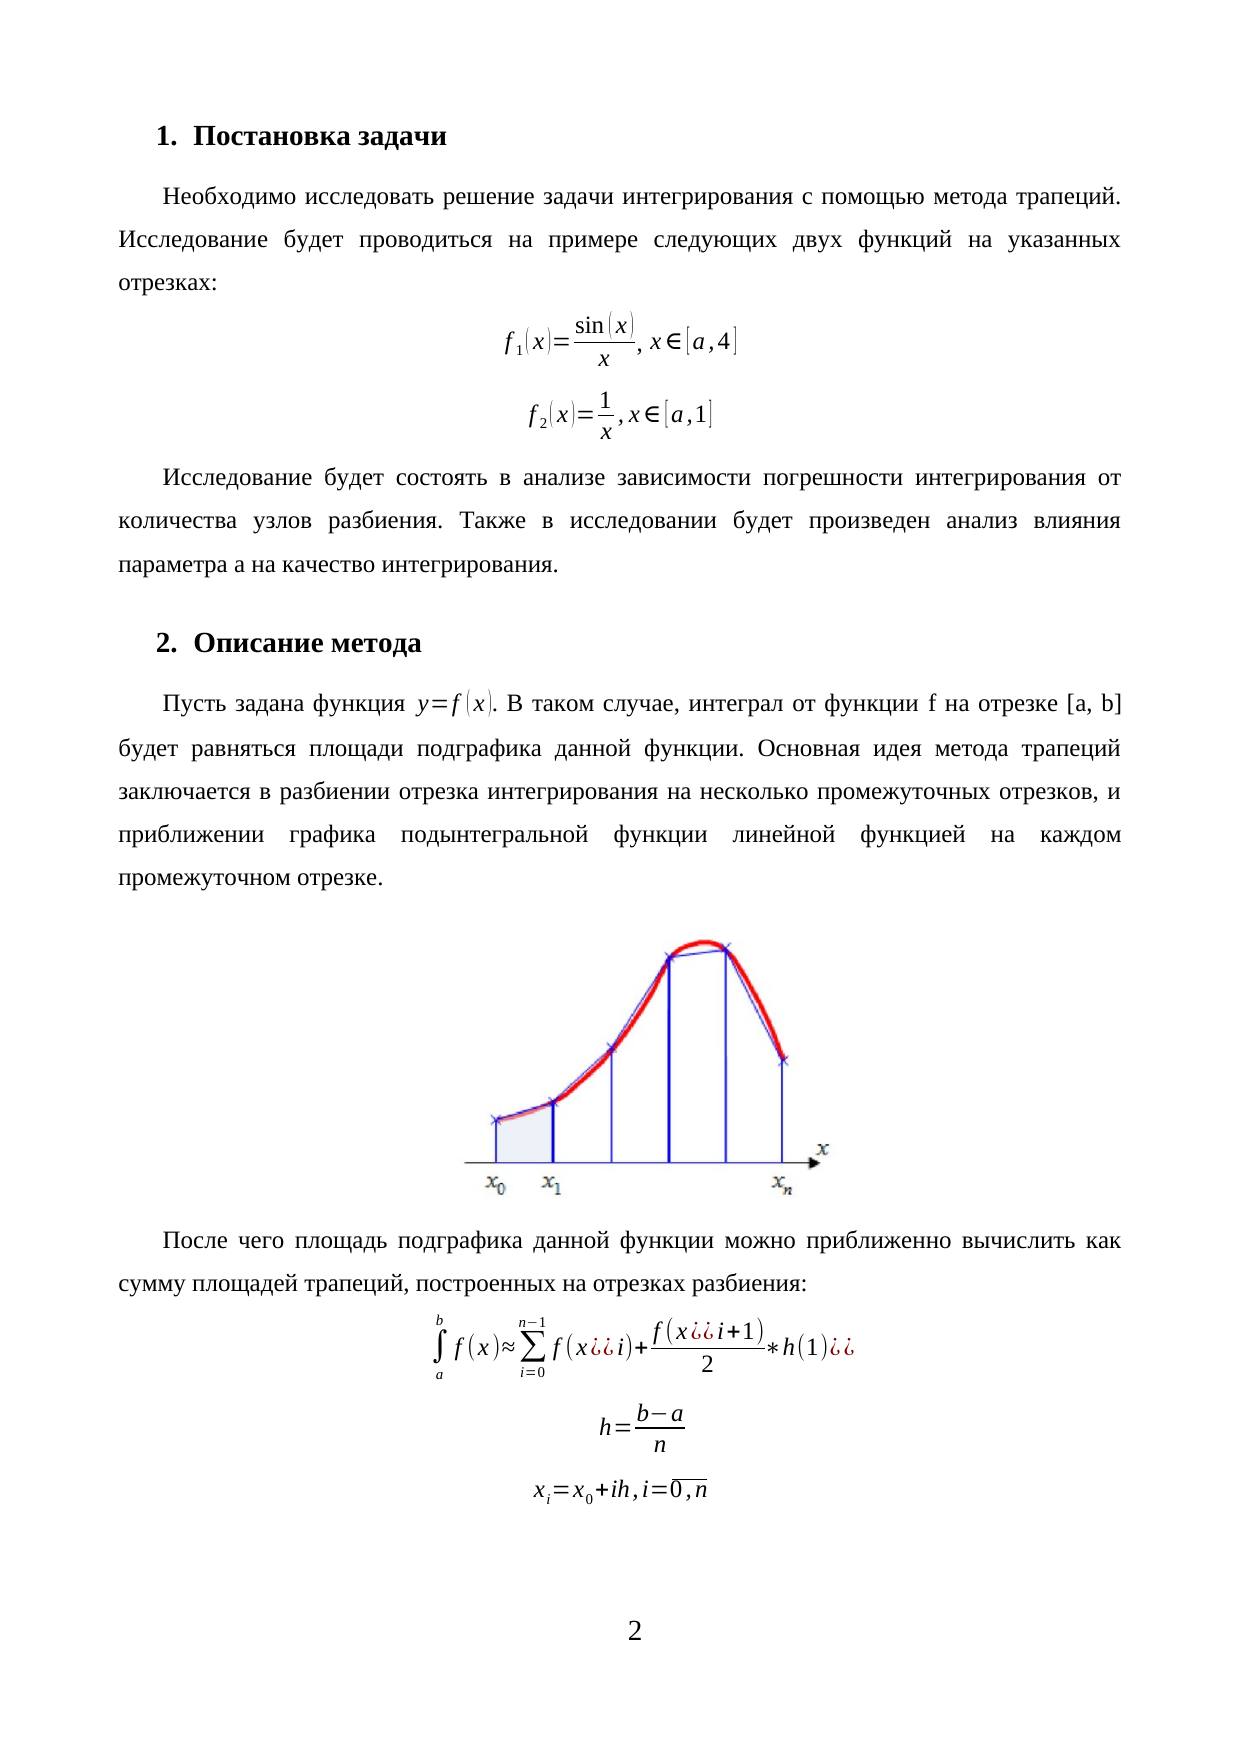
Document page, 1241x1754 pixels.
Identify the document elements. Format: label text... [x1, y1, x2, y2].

text После чего площадь подграфика данной функции можно приближенно вычислить как сумму площадей трапеций, построенных на отрезках разбиения: [118, 1225, 1122, 1297]
text , [118, 310, 1122, 372]
subtitle Описание метода [156, 625, 1122, 658]
picture [446, 905, 839, 1209]
subtitle Постановка задачи [156, 118, 1122, 152]
text Необходимо исследовать решение задачи интегрирования с помощью метода трапеций. Исследование будет проводиться на примере следующих двух функций на указанных отрезках: [118, 181, 1122, 296]
text Исследование будет состоять в анализе зависимости погрешности интегрирования от количества узлов разбиения. Также в исследовании будет произведен анализ влияния параметра a на качество интегрирования. [118, 462, 1122, 577]
text Пусть задана функция . В таком случае, интеграл от функции f на отрезке [a, b] будет равняться площади подграфика данной функции. Основная идея метода трапеций заключается в разбиении отрезка интегрирования на несколько промежуточных отрезков, и приближении графика подынтегральной функции линейной функцией на каждом промежуточном отрезке. [118, 688, 1122, 891]
